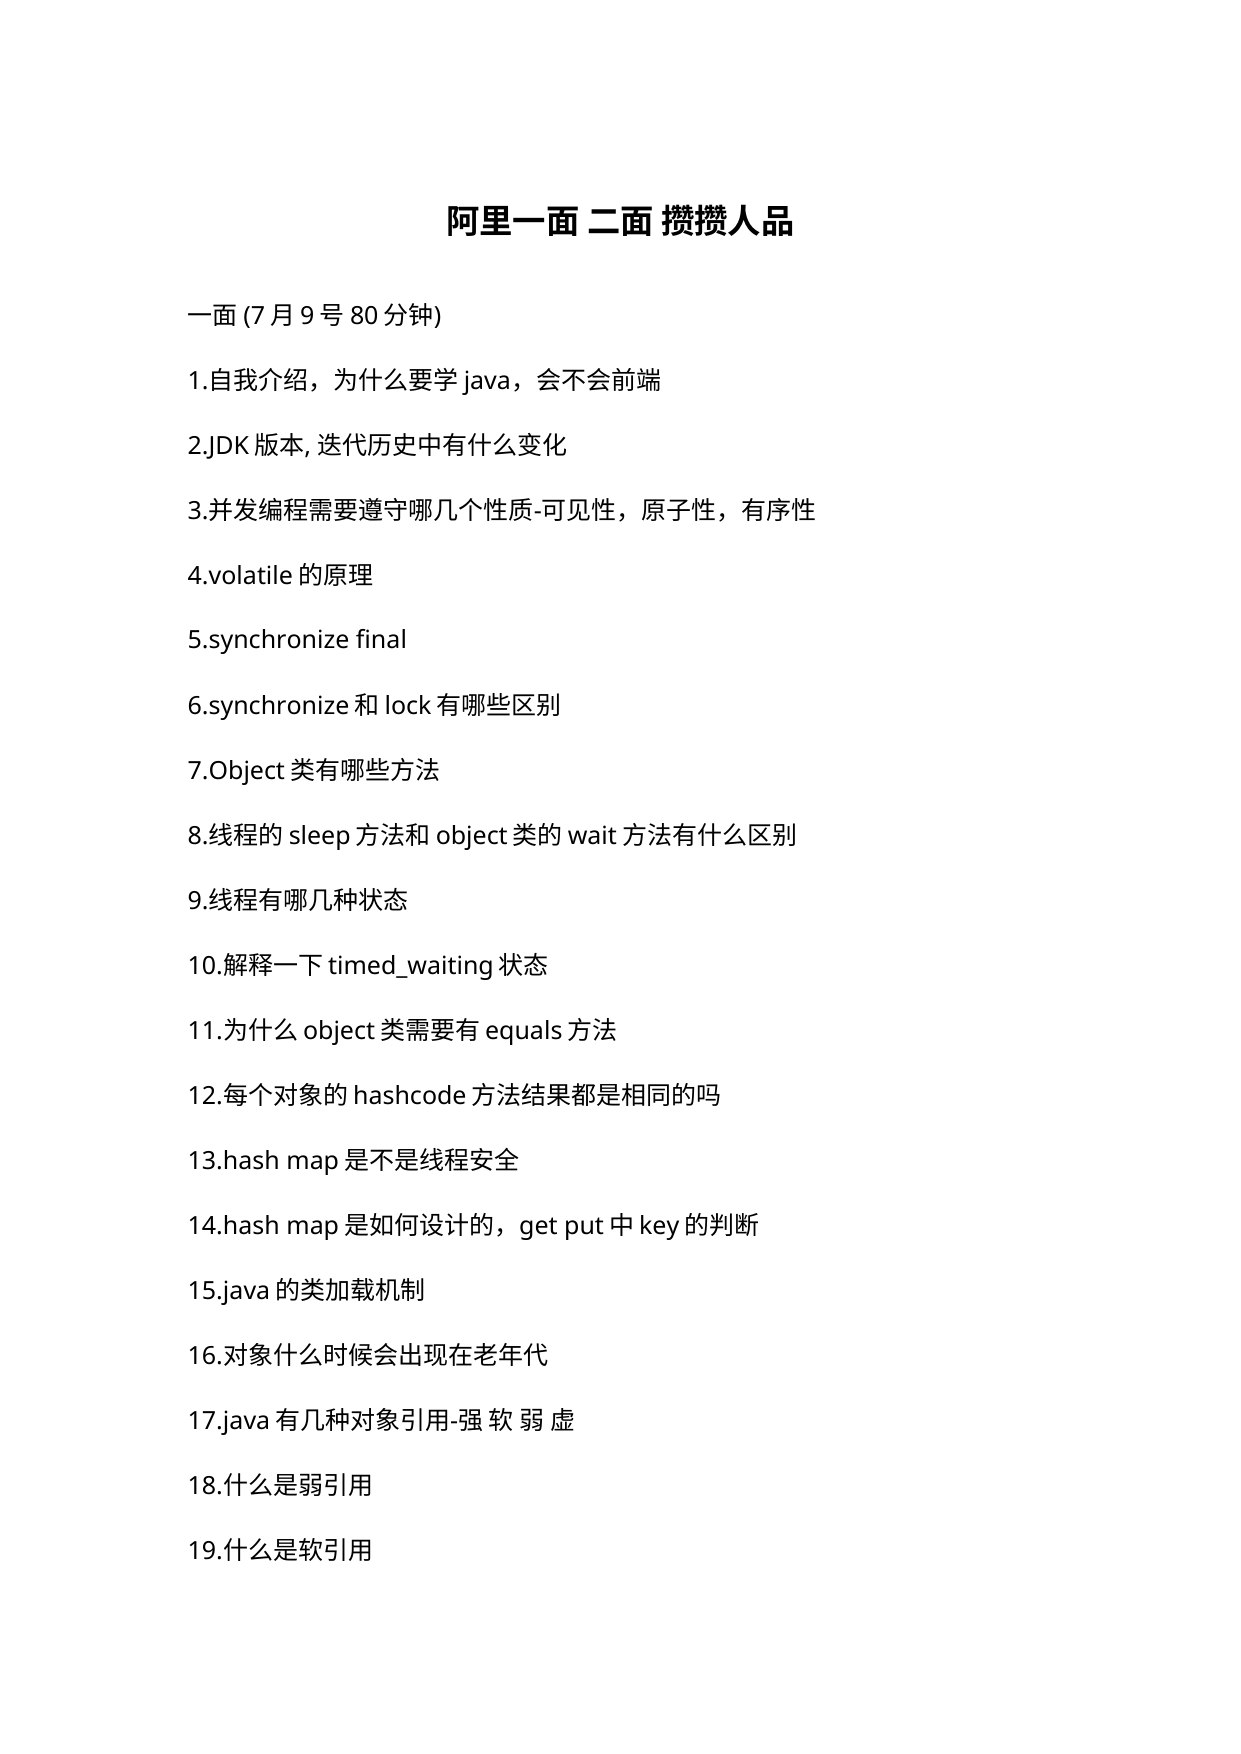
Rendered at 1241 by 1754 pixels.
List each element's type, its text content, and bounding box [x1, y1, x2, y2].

title 阿里一面 二面 攒攒人品 [187, 187, 1053, 252]
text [187, 281, 1053, 1581]
